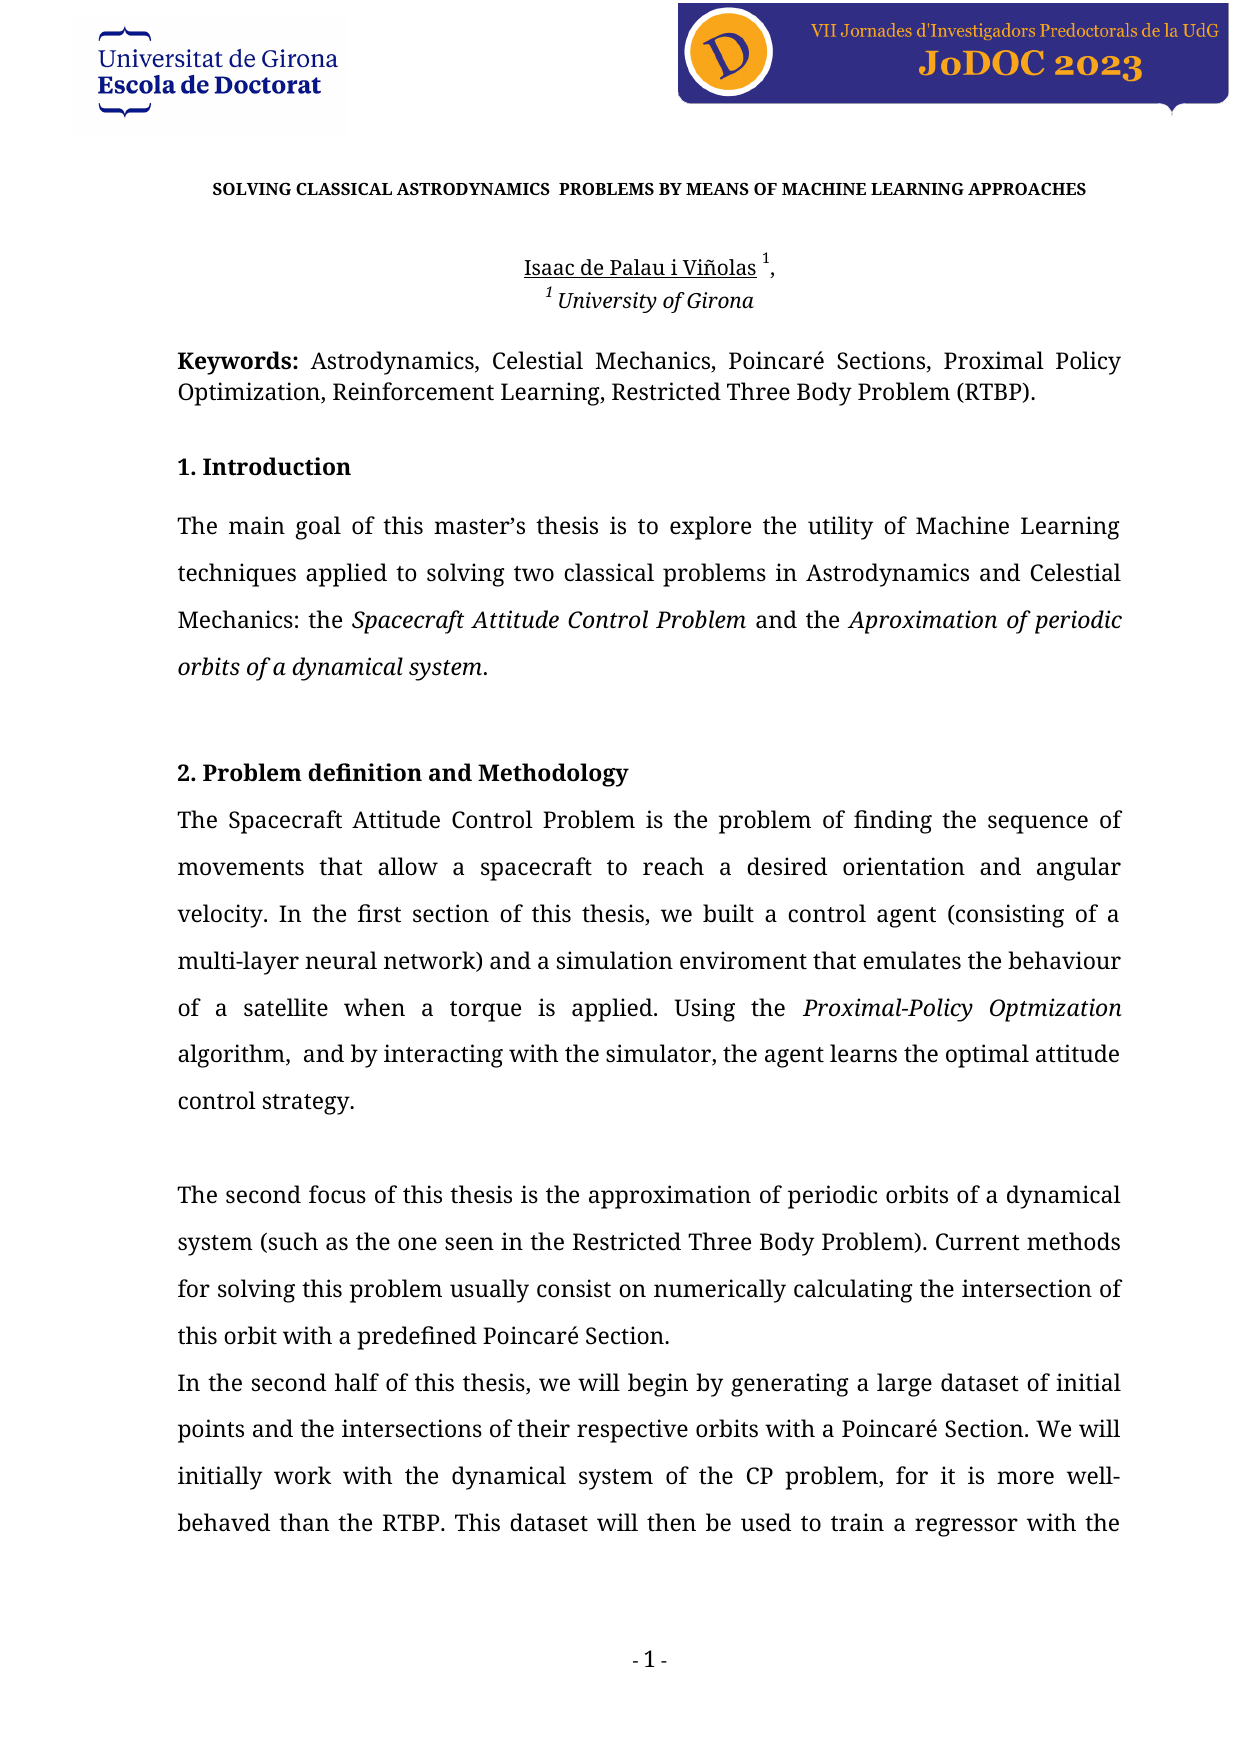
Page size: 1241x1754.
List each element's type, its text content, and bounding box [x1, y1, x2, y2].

picture [676, 1, 1232, 140]
title SOLVING CLASSICAL ASTRODYNAMICS PROBLEMS BY MEANS OF MACHINE LEARNING APPROACHES [177, 160, 1122, 200]
text Isaac de Palau i Viñolas 1, [177, 248, 1122, 282]
picture [71, 12, 347, 140]
text The second focus of this thesis is the approximation of periodic orbits of a dynamical system (such as the one seen in the Restricted Three Body Problem). Current methods for solving this problem usually consist on numerically calculating the intersection of this orbit with a predefined Poincaré Section. [177, 1179, 1122, 1351]
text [177, 1367, 1122, 1538]
text 2. Problem definition and Methodology [177, 757, 1122, 788]
text 1. Introduction [177, 451, 1122, 482]
text Keywords: Astrodynamics, Celestial Mechanics, Poincaré Sections, Proximal Policy Optimization, Reinforcement Learning, Restricted Three Body Problem (RTBP). [177, 345, 1122, 407]
text The main goal of this master’s thesis is to explore the utility of Machine Learning techniques applied to solving two classical problems in Astrodynamics and Celestial Mechanics: the Spacecraft Attitude Control Problem and the Aproximation of periodic orbits of a dynamical system. [177, 510, 1122, 682]
text The Spacecraft Attitude Control Problem is the problem of finding the sequence of movements that allow a spacecraft to reach a desired orientation and angular velocity. In the first section of this thesis, we built a control agent (consisting of a multi-layer neural network) and a simulation enviroment that emulates the behaviour of a satellite when a torque is applied. Using the Proximal-Policy Optmization algorithm, and by interacting with the simulator, the agent learns the optimal attitude control strategy. [177, 804, 1122, 1117]
text 1 University of Girona [177, 282, 1122, 316]
